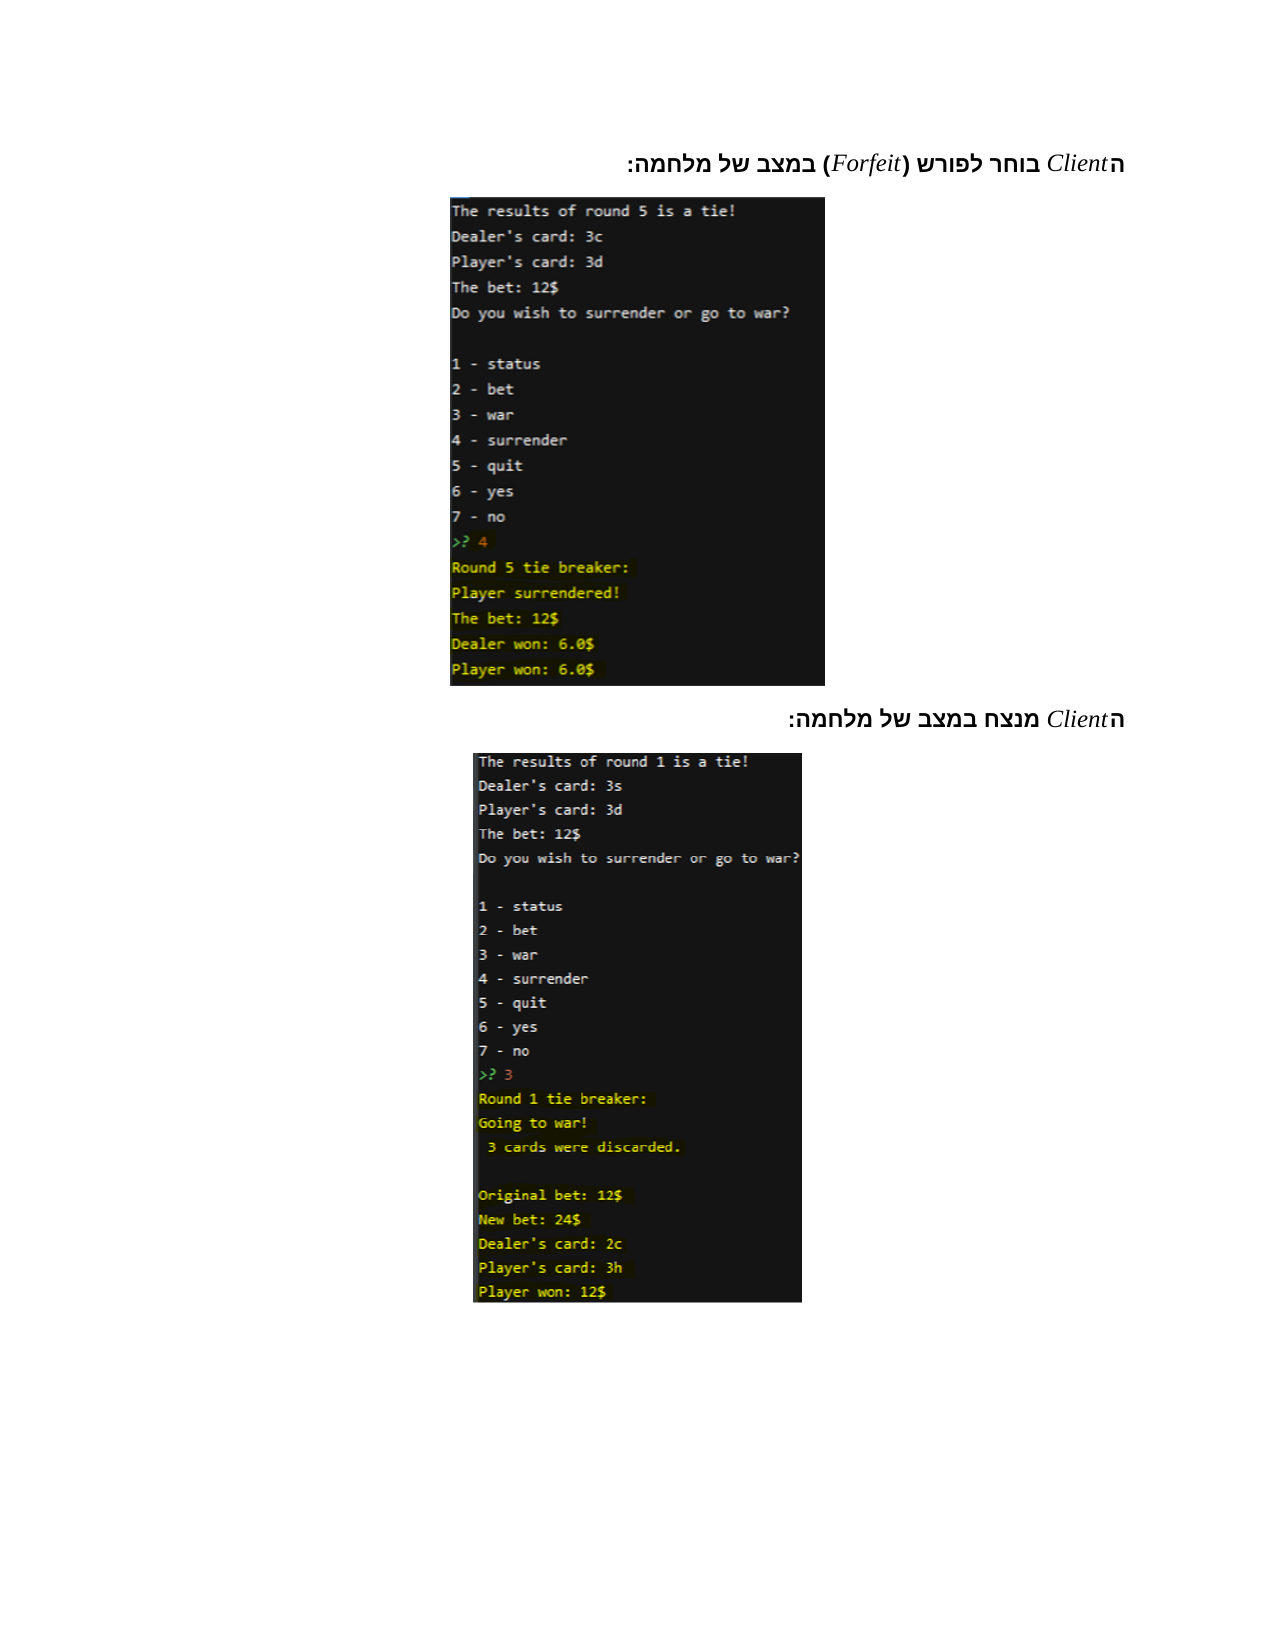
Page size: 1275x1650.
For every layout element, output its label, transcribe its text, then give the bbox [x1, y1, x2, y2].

picture [471, 751, 804, 1303]
text ה בוחר לפורש () במצב של מלחמה: [150, 150, 1125, 178]
text ה מנצח במצב של מלחמה: [150, 705, 1125, 733]
picture [450, 196, 825, 687]
